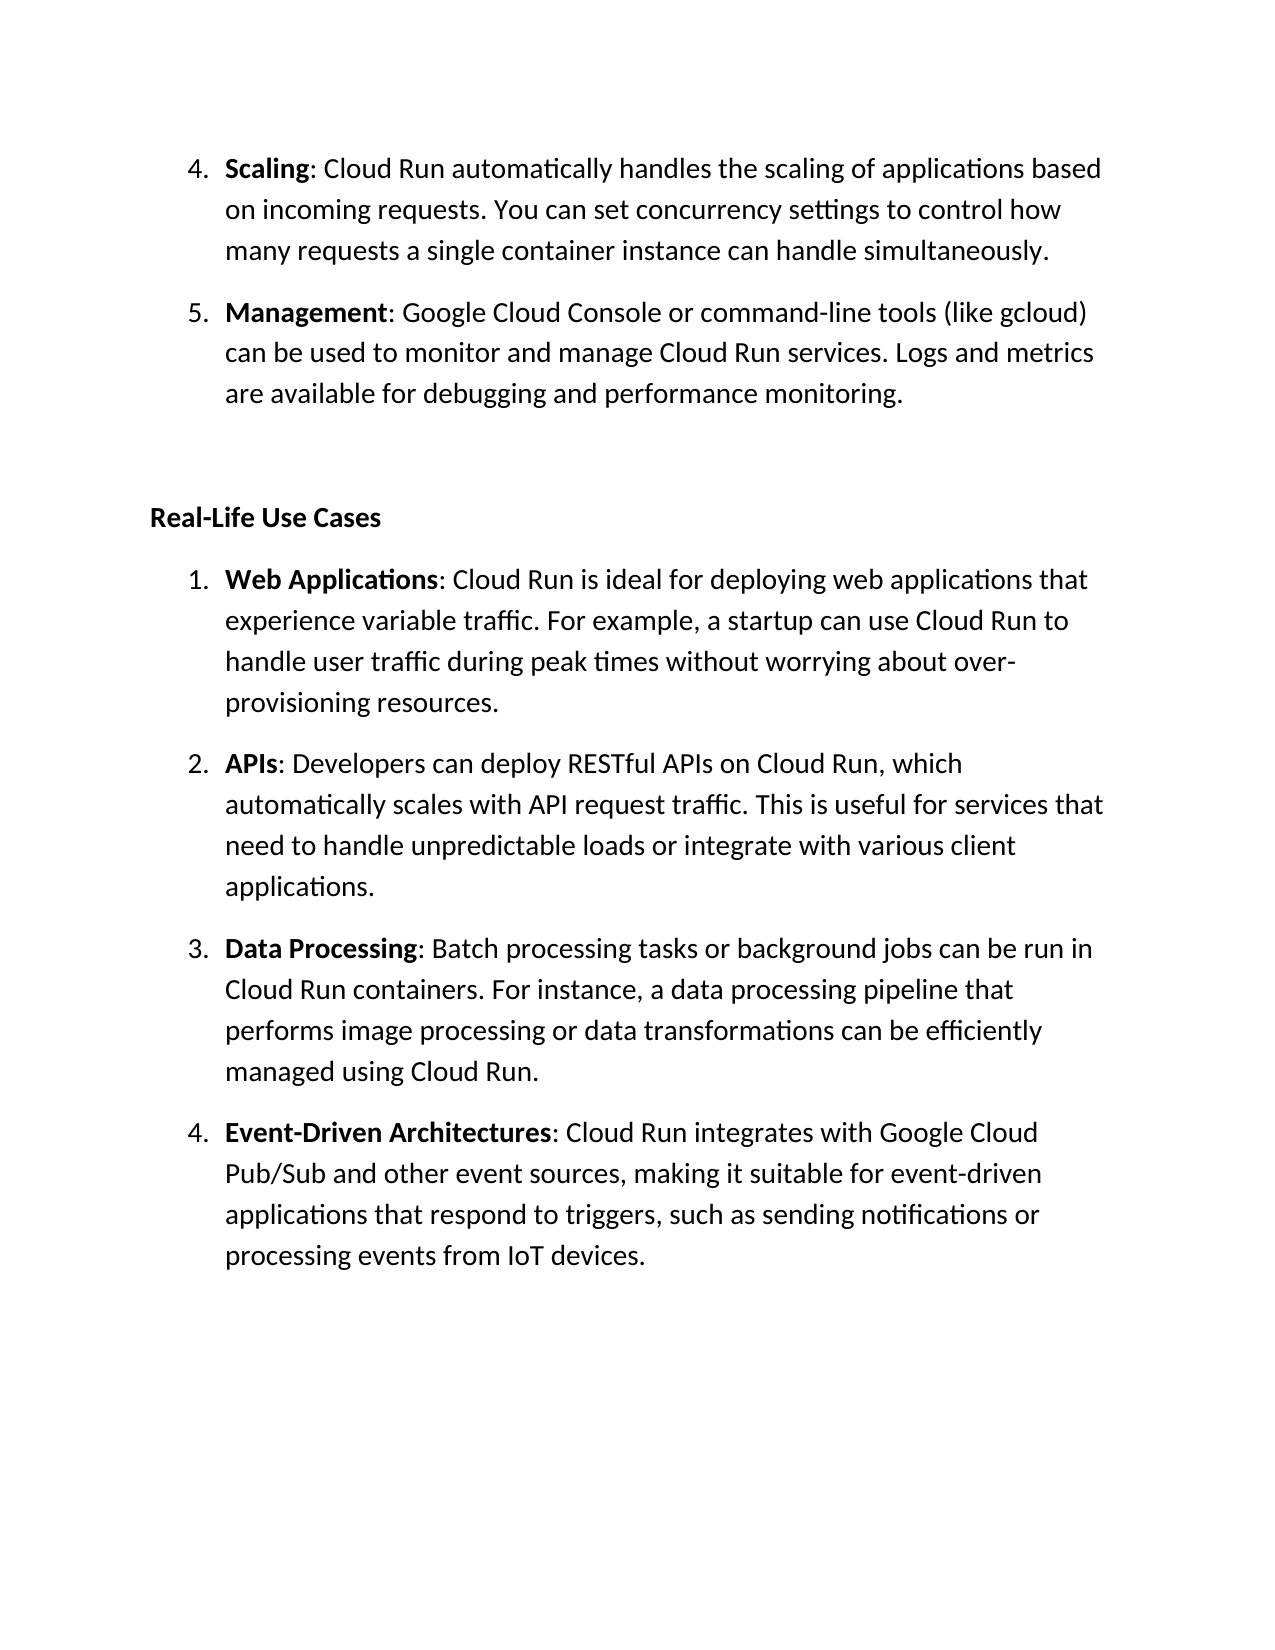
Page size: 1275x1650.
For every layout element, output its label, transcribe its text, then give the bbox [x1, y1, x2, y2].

list Management: Google Cloud Console or command-line tools (like gcloud) can be used to monitor and manage Cloud Run services. Logs and metrics are available for debugging and performance monitoring. [187, 294, 1125, 411]
list Scaling: Cloud Run automatically handles the scaling of applications based on incoming requests. You can set concurrency settings to control how many requests a single container instance can handle simultaneously. [187, 150, 1125, 267]
list Web Applications: Cloud Run is ideal for deploying web applications that experience variable traffic. For example, a startup can use Cloud Run to handle user traffic during peak times without worrying about over-provisioning resources. [187, 561, 1125, 719]
list Data Processing: Batch processing tasks or background jobs can be run in Cloud Run containers. For instance, a data processing pipeline that performs image processing or data transformations can be efficiently managed using Cloud Run. [187, 930, 1125, 1088]
list Event-Driven Architectures: Cloud Run integrates with Google Cloud Pub/Sub and other event sources, making it suitable for event-driven applications that respond to triggers, such as sending notifications or processing events from IoT devices. [187, 1114, 1125, 1273]
list APIs: Developers can deploy RESTful APIs on Cloud Run, which automatically scales with API request traffic. This is useful for services that need to handle unpredictable loads or integrate with various client applications. [187, 745, 1125, 904]
text Real-Life Use Cases [150, 499, 1125, 535]
